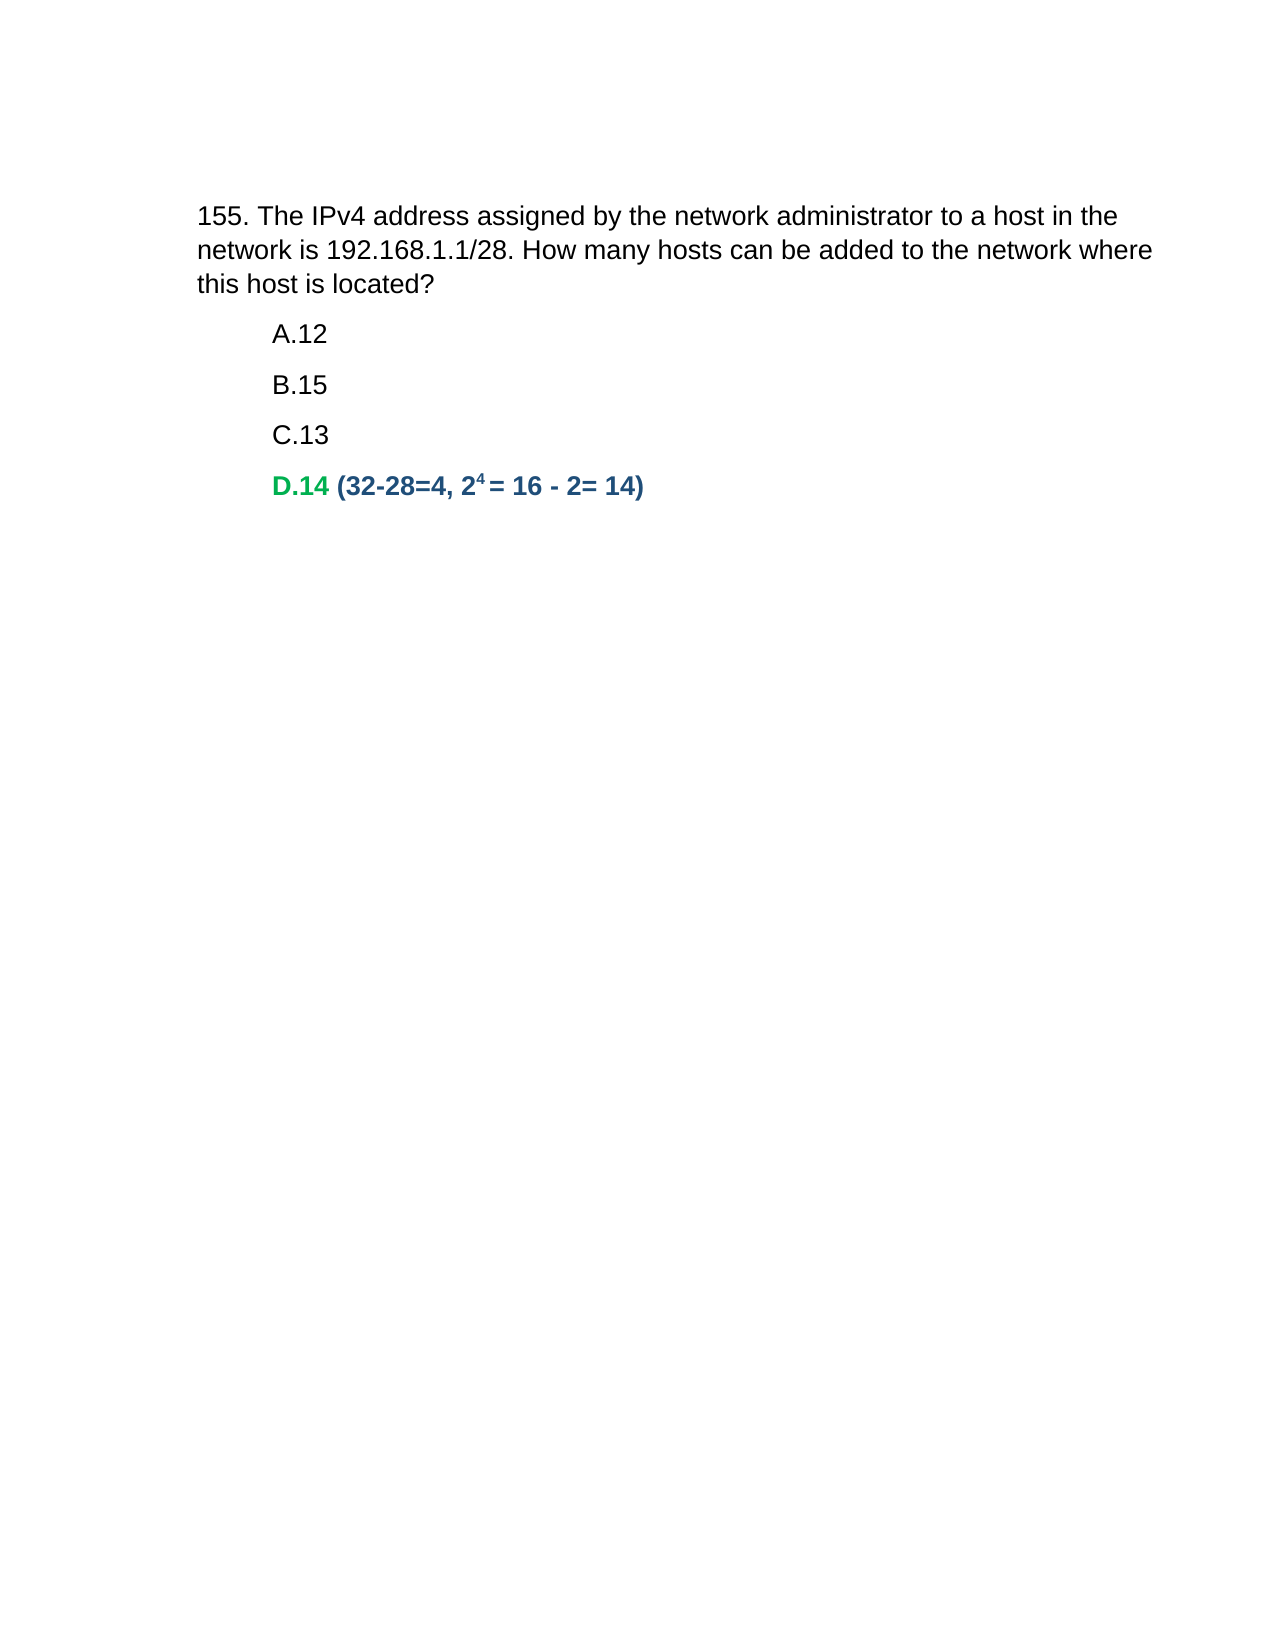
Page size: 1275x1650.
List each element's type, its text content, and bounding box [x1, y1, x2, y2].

text D.14 (32-28=4, 24 = 16 - 2= 14) [272, 469, 1200, 501]
text C.13 [272, 419, 1200, 450]
text 155. The IPv4 address assigned by the network administrator to a host in the network is 192.168.1.1/28. How many hosts can be added to the network where this host is located? [197, 200, 1200, 299]
text B.15 [272, 369, 1200, 400]
text A.12 [272, 318, 1200, 349]
